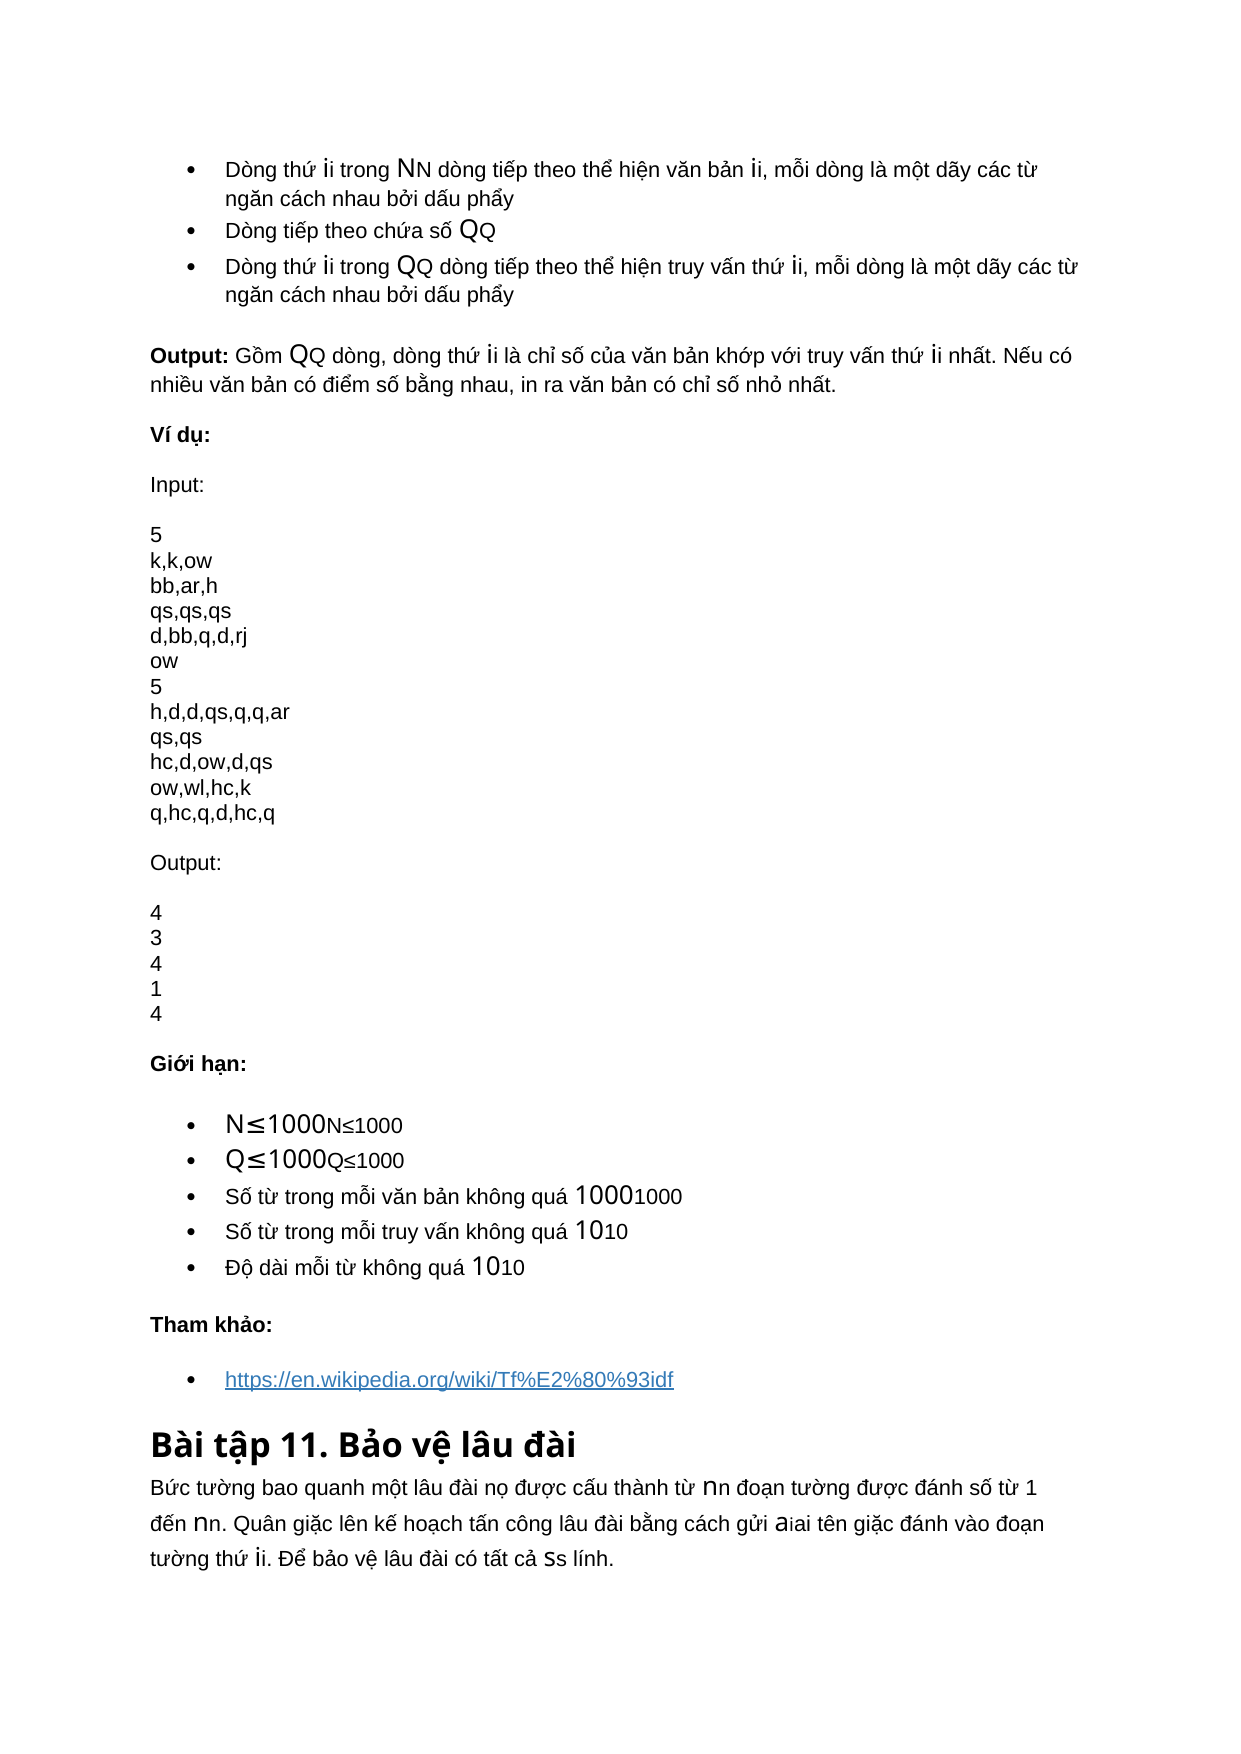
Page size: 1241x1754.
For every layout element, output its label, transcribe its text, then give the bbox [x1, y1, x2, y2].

text Output: [150, 850, 1090, 875]
text Giới hạn: [150, 1051, 1090, 1076]
text 5 k,k,ow bb,ar,h qs,qs,qs d,bb,q,d,rj ow 5 h,d,d,qs,q,q,ar qs,qs hc,d,ow,d,qs ow,wl,hc,k q,hc,q,d,hc,q [150, 522, 1090, 825]
text Input: [150, 472, 1090, 497]
text Ví dụ: [150, 422, 1090, 447]
text Tham khảo: [150, 1312, 1090, 1337]
list Dòng thứ ii trong NN dòng tiếp theo thể hiện văn bản ii, mỗi dòng là một dãy các từ ngăn cách nhau bởi dấu phẩy [187, 150, 1090, 211]
list Số từ trong mỗi truy vấn không quá 1010 [187, 1212, 1090, 1247]
list Dòng tiếp theo chứa số QQ [187, 211, 1090, 246]
text 4 3 4 1 4 [150, 900, 1090, 1026]
text Output: Gồm QQ dòng, dòng thứ ii là chỉ số của văn bản khớp với truy vấn thứ ii nhất. Nếu có nhiều văn bản có điểm số bằng nhau, in ra văn bản có chỉ số nhỏ nhất. [150, 336, 1090, 397]
list Q≤1000Q≤1000 [187, 1141, 1090, 1176]
text Bài tập 11. Bảo vệ lâu đài [150, 1421, 1090, 1468]
list Dòng thứ ii trong QQ dòng tiếp theo thể hiện truy vấn thứ ii, mỗi dòng là một dãy các từ ngăn cách nhau bởi dấu phẩy [187, 246, 1090, 307]
list Số từ trong mỗi văn bản không quá 10001000 [187, 1176, 1090, 1212]
list Độ dài mỗi từ không quá 1010 [187, 1247, 1090, 1283]
list N≤1000N≤1000 [187, 1105, 1090, 1141]
list https://en.wikipedia.org/wiki/Tf%E2%80%93idf [187, 1367, 1090, 1392]
text Bức tường bao quanh một lâu đài nọ được cấu thành từ nn đoạn tường được đánh số từ 1 đến nn. Quân giặc lên kế hoạch tấn công lâu đài bằng cách gửi aiai tên giặc đánh vào đoạn tường thứ ii. Để bảo vệ lâu đài có tất cả ss lính. [150, 1468, 1090, 1574]
